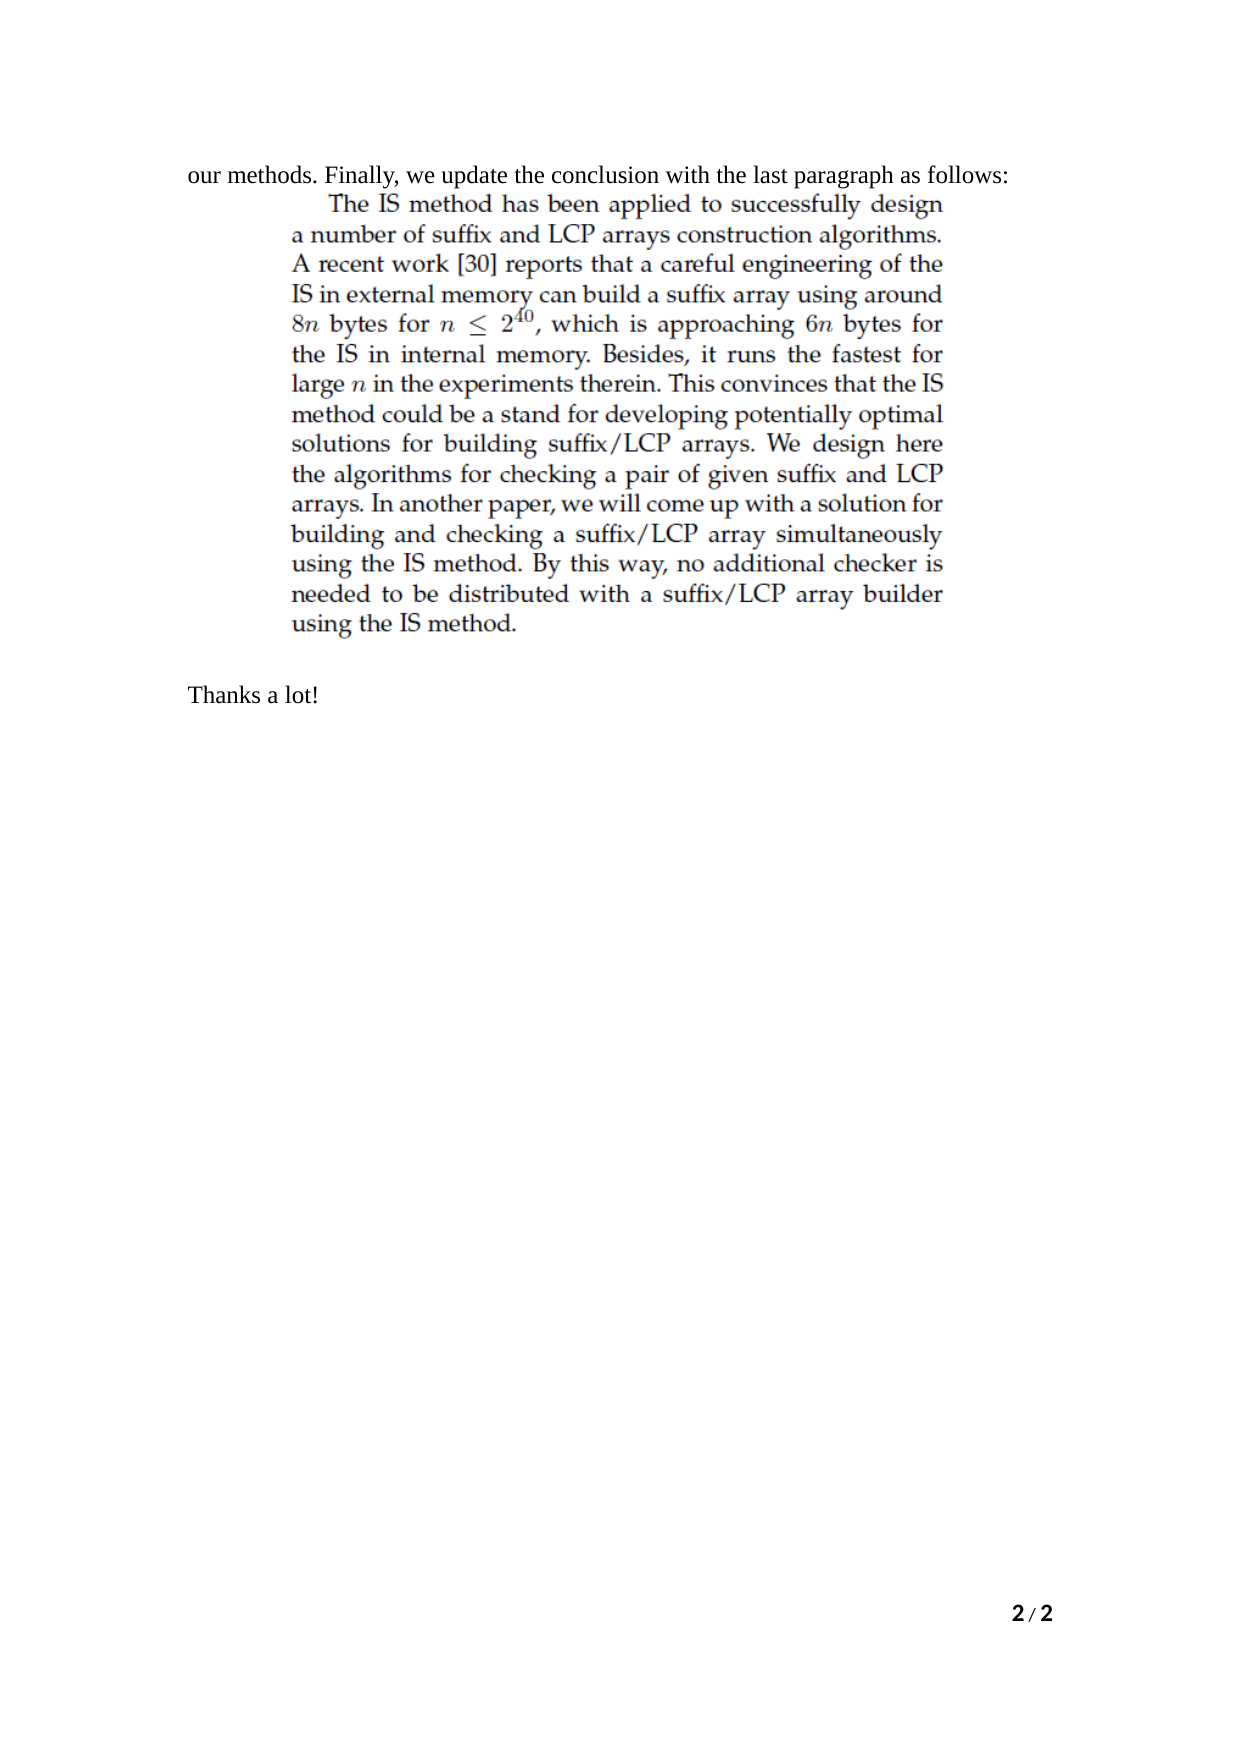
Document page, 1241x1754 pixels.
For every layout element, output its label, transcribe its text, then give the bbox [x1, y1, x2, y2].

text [187, 158, 1053, 191]
picture [288, 191, 952, 640]
text Thanks a lot! [187, 678, 1053, 711]
